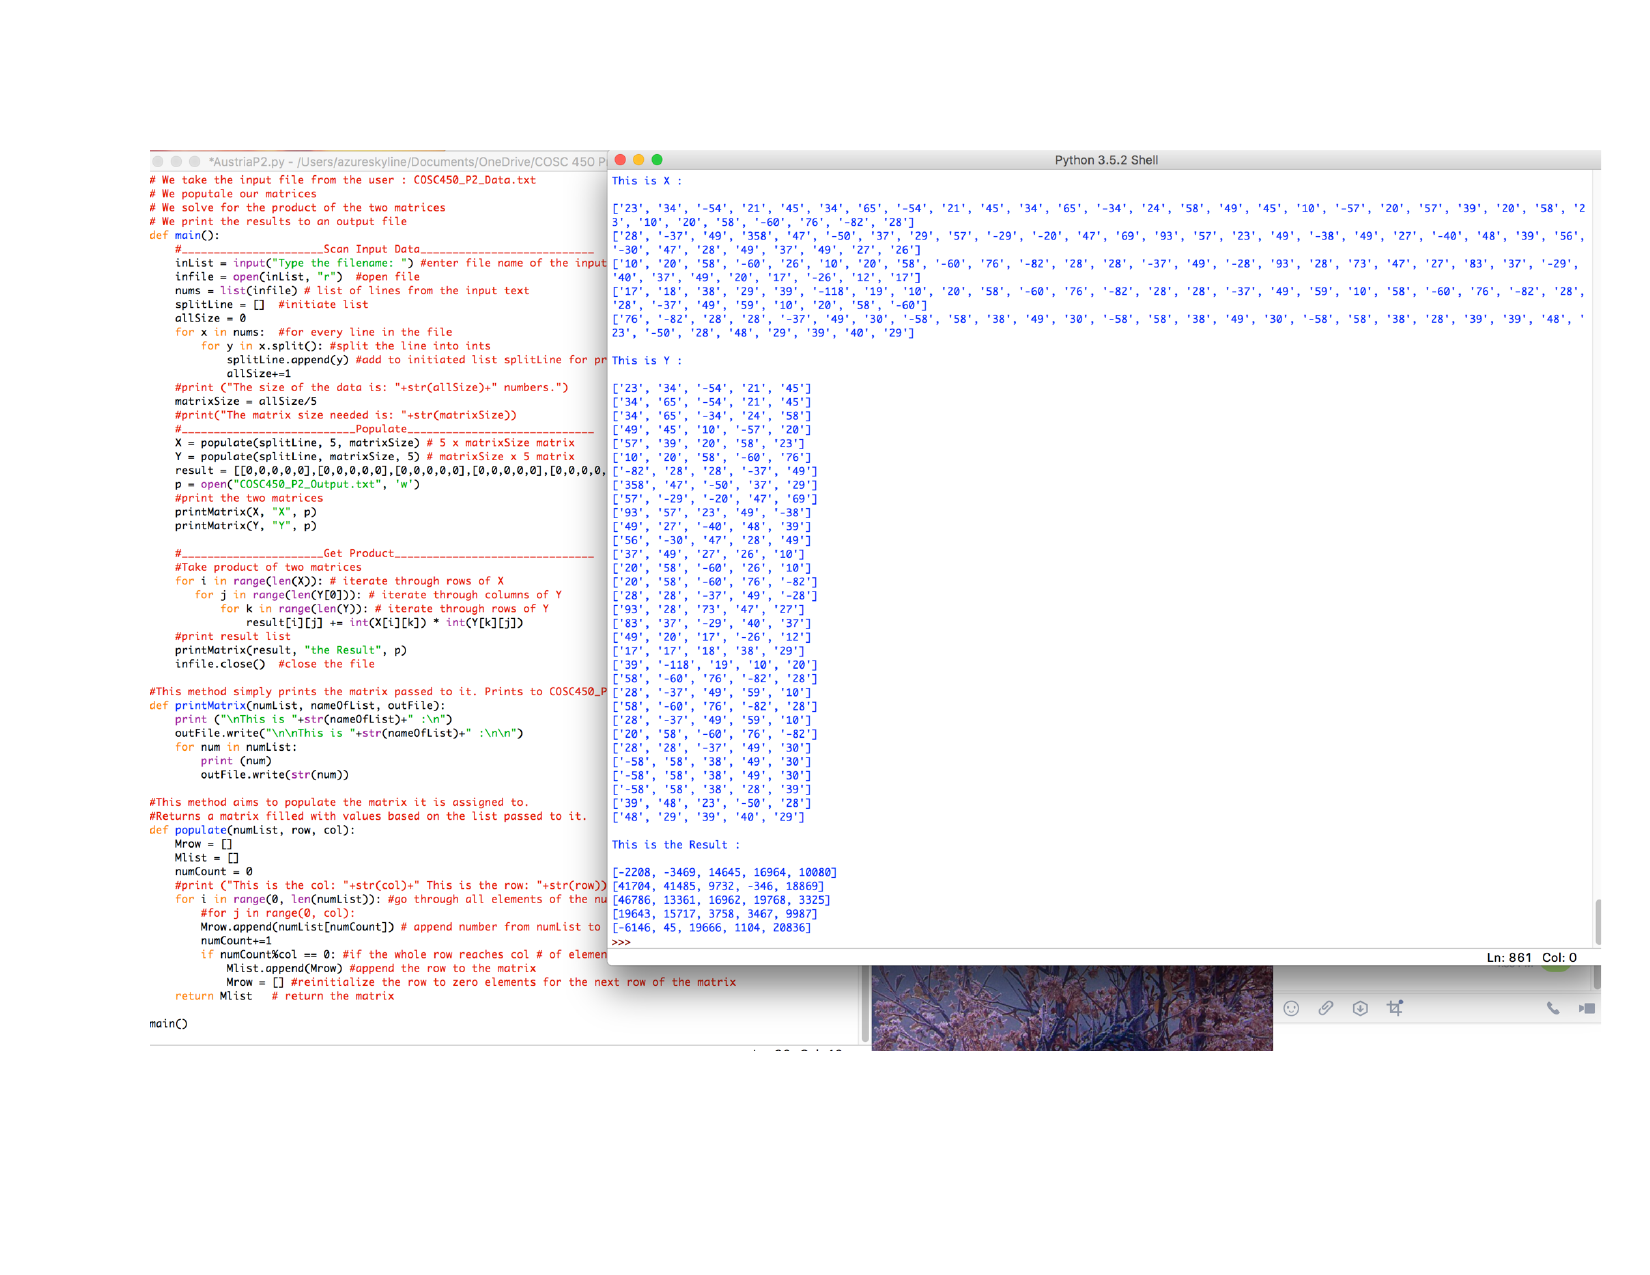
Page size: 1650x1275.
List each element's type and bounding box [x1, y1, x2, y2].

picture [150, 150, 1602, 1051]
